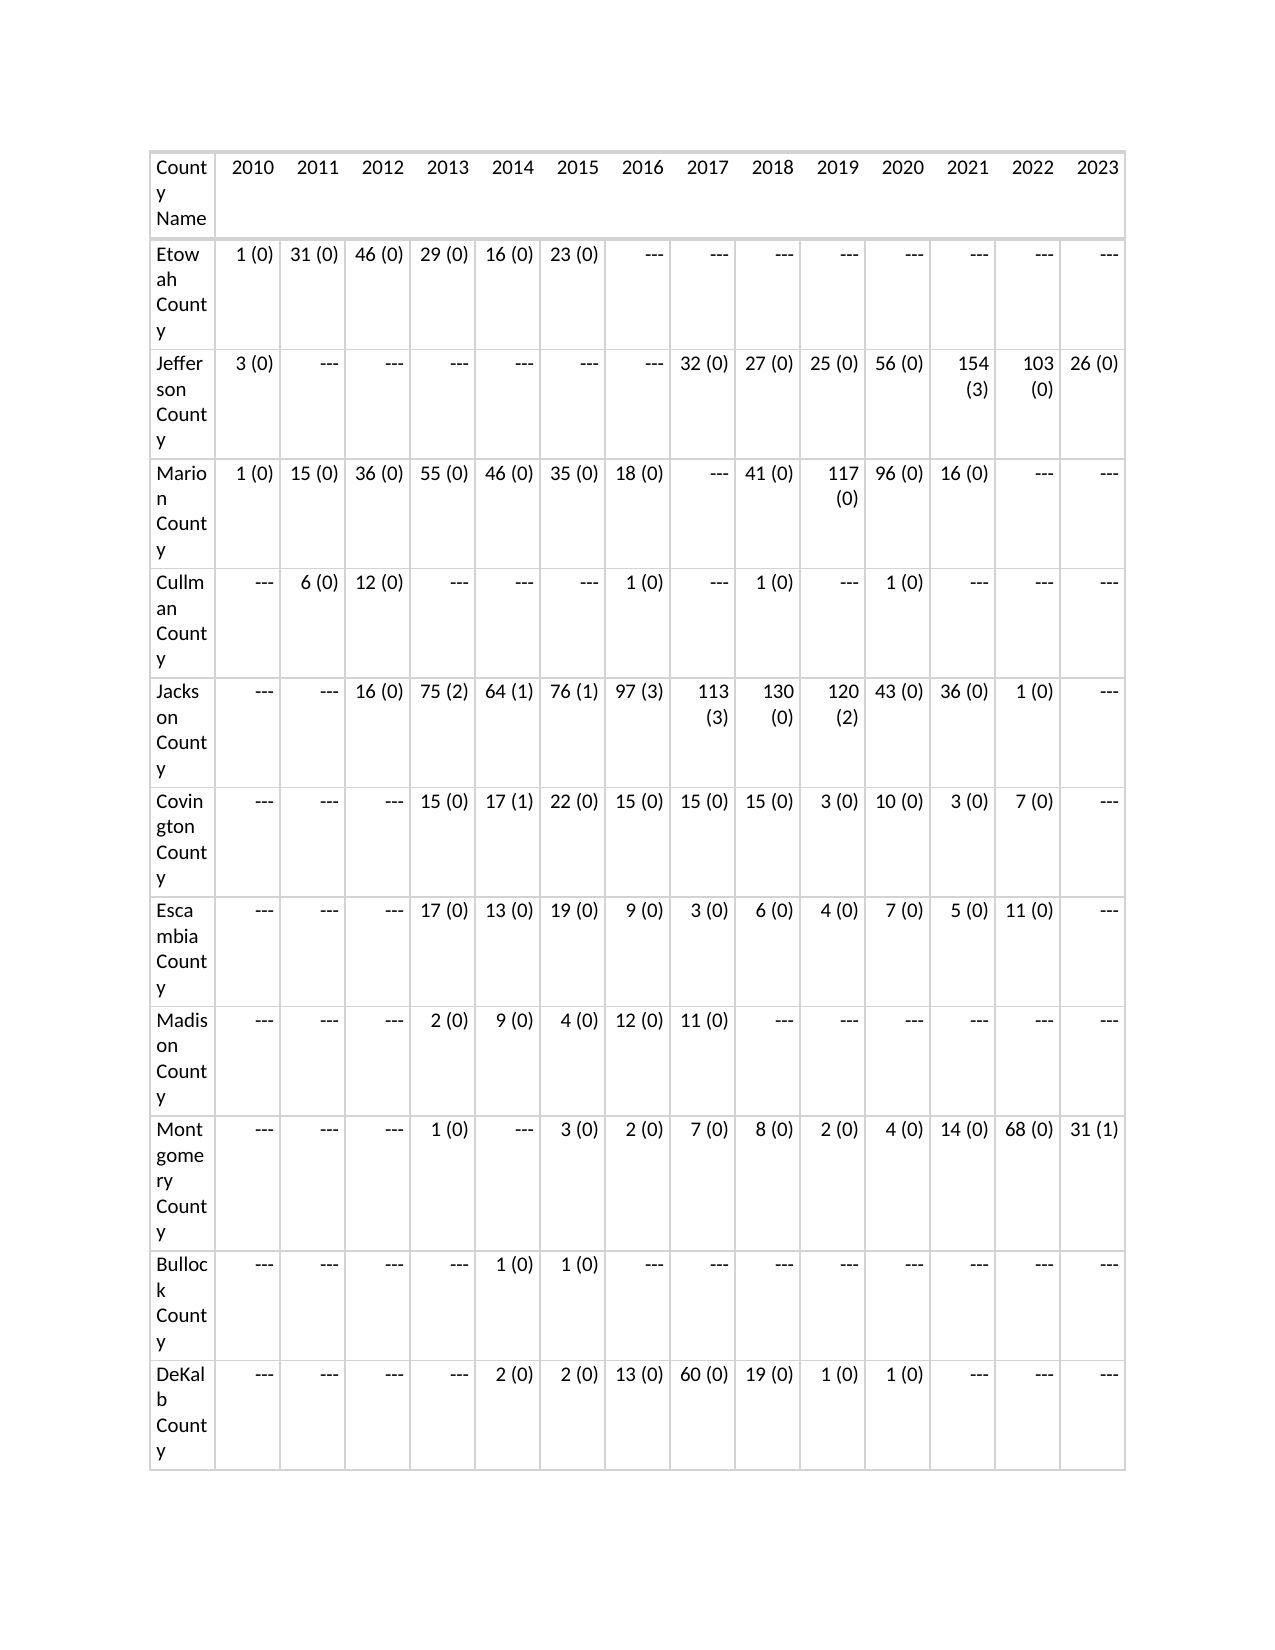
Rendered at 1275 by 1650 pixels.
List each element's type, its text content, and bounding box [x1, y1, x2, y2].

table_cell --- [346, 1361, 409, 1469]
table_cell --- [1061, 460, 1124, 568]
table_cell --- [1061, 788, 1124, 896]
table_cell 29 (0) [411, 241, 474, 349]
table_cell --- [281, 1007, 344, 1115]
table_cell 26 (0) [1061, 350, 1124, 458]
table_cell 11 (0) [671, 1007, 734, 1115]
table_cell --- [931, 1361, 994, 1469]
table_cell --- [281, 898, 344, 1006]
table_cell --- [281, 679, 344, 787]
table_cell 3 (0) [216, 350, 279, 458]
table_cell 64 (1) [476, 679, 539, 787]
table_cell 117 (0) [801, 460, 864, 568]
table_cell --- [216, 788, 279, 896]
table_cell --- [996, 1361, 1059, 1469]
table_header 2023 [1060, 154, 1124, 237]
table_cell 3 (0) [671, 898, 734, 1006]
table_cell --- [736, 1007, 799, 1115]
table_cell --- [346, 1007, 409, 1115]
table_cell 23 (0) [541, 241, 604, 349]
table_cell --- [671, 241, 734, 349]
table_cell --- [411, 350, 474, 458]
table_cell Etowah County [151, 241, 214, 349]
table_cell --- [216, 679, 279, 787]
table_cell --- [281, 1252, 344, 1359]
table_cell 17 (0) [411, 898, 474, 1006]
table_cell 2 (0) [606, 1117, 669, 1250]
table_cell 120 (2) [801, 679, 864, 787]
table_cell 7 (0) [671, 1117, 734, 1250]
table_cell 4 (0) [866, 1117, 929, 1250]
table_cell 130 (0) [736, 679, 799, 787]
table_cell --- [736, 1252, 799, 1359]
table_cell --- [541, 350, 604, 458]
table_cell --- [1061, 1361, 1124, 1469]
table_cell 35 (0) [541, 460, 604, 568]
table_header 2017 [670, 154, 735, 237]
table_cell 25 (0) [801, 350, 864, 458]
table_header County Name [151, 154, 214, 237]
table_cell --- [1061, 241, 1124, 349]
table_cell --- [216, 1252, 279, 1359]
table_cell Jefferson County [151, 350, 214, 458]
table_cell Covington County [151, 788, 214, 896]
table_cell 1 (0) [476, 1252, 539, 1359]
table_cell --- [411, 1361, 474, 1469]
table_cell 96 (0) [866, 460, 929, 568]
table_cell --- [346, 898, 409, 1006]
table_cell --- [606, 241, 669, 349]
table_header 2011 [280, 154, 345, 237]
table_cell 1 (0) [606, 569, 669, 677]
table_cell 1 (0) [216, 241, 279, 349]
table_cell --- [216, 898, 279, 1006]
table_cell 15 (0) [411, 788, 474, 896]
table_cell --- [476, 350, 539, 458]
table_cell 13 (0) [476, 898, 539, 1006]
table_cell 36 (0) [346, 460, 409, 568]
table_cell Madison County [151, 1007, 214, 1115]
table_cell --- [1061, 1252, 1124, 1359]
table_cell 2 (0) [476, 1361, 539, 1469]
table_cell --- [996, 241, 1059, 349]
table_cell --- [1061, 569, 1124, 677]
table_cell --- [801, 1252, 864, 1359]
table_cell 3 (0) [931, 788, 994, 896]
table_cell 60 (0) [671, 1361, 734, 1469]
table_cell --- [346, 1117, 409, 1250]
table_cell 2 (0) [411, 1007, 474, 1115]
table_cell --- [931, 1252, 994, 1359]
table_cell 15 (0) [736, 788, 799, 896]
table_cell 5 (0) [931, 898, 994, 1006]
table_cell 68 (0) [996, 1117, 1059, 1250]
table_cell 31 (1) [1061, 1117, 1124, 1250]
table_cell 9 (0) [476, 1007, 539, 1115]
table_header 2015 [540, 154, 605, 237]
table_cell 15 (0) [606, 788, 669, 896]
table_cell --- [606, 350, 669, 458]
table_header 2012 [345, 154, 410, 237]
table_cell --- [281, 1117, 344, 1250]
table_cell --- [281, 350, 344, 458]
table_cell --- [671, 1252, 734, 1359]
table_cell --- [346, 788, 409, 896]
table_cell 1 (0) [216, 460, 279, 568]
table_cell 46 (0) [346, 241, 409, 349]
table_cell 6 (0) [736, 898, 799, 1006]
table_cell --- [801, 1007, 864, 1115]
table_header 2022 [995, 154, 1060, 237]
table_cell 75 (2) [411, 679, 474, 787]
table_cell 16 (0) [476, 241, 539, 349]
table_cell 36 (0) [931, 679, 994, 787]
table_cell 19 (0) [541, 898, 604, 1006]
table_cell 19 (0) [736, 1361, 799, 1469]
table_cell --- [996, 1252, 1059, 1359]
table_cell 113 (3) [671, 679, 734, 787]
table_cell --- [931, 1007, 994, 1115]
table_cell 4 (0) [801, 898, 864, 1006]
table_cell 1 (0) [411, 1117, 474, 1250]
table_cell --- [216, 1117, 279, 1250]
table_header 2021 [930, 154, 995, 237]
table_cell --- [216, 1361, 279, 1469]
table_cell --- [866, 1252, 929, 1359]
table_cell --- [606, 1252, 669, 1359]
table_cell --- [476, 569, 539, 677]
table_cell 56 (0) [866, 350, 929, 458]
table_cell Escambia County [151, 898, 214, 1006]
table_cell 46 (0) [476, 460, 539, 568]
table_cell 14 (0) [931, 1117, 994, 1250]
table_cell --- [476, 1117, 539, 1250]
table_cell 154 (3) [931, 350, 994, 458]
table_cell --- [411, 569, 474, 677]
table_cell 7 (0) [996, 788, 1059, 896]
table_cell --- [411, 1252, 474, 1359]
table_cell 4 (0) [541, 1007, 604, 1115]
table_cell 1 (0) [801, 1361, 864, 1469]
table_cell --- [541, 569, 604, 677]
table_cell 22 (0) [541, 788, 604, 896]
table_cell Bullock County [151, 1252, 214, 1359]
table_cell 1 (0) [541, 1252, 604, 1359]
table_cell --- [931, 241, 994, 349]
table_cell 18 (0) [606, 460, 669, 568]
table_cell 2 (0) [801, 1117, 864, 1250]
table_cell DeKalb County [151, 1361, 214, 1469]
table_cell 103 (0) [996, 350, 1059, 458]
table_cell 16 (0) [346, 679, 409, 787]
table_cell Montgomery County [151, 1117, 214, 1250]
table_cell 16 (0) [931, 460, 994, 568]
table_cell 3 (0) [801, 788, 864, 896]
table_header 2018 [735, 154, 800, 237]
table_cell 55 (0) [411, 460, 474, 568]
table_cell 11 (0) [996, 898, 1059, 1006]
table_cell 1 (0) [866, 1361, 929, 1469]
table_cell 43 (0) [866, 679, 929, 787]
table_cell 76 (1) [541, 679, 604, 787]
table_cell --- [866, 1007, 929, 1115]
table_cell --- [996, 1007, 1059, 1115]
table_cell 41 (0) [736, 460, 799, 568]
table_cell 1 (0) [996, 679, 1059, 787]
table_cell --- [801, 569, 864, 677]
table_cell 6 (0) [281, 569, 344, 677]
table_cell 9 (0) [606, 898, 669, 1006]
table_cell --- [801, 241, 864, 349]
table_cell --- [346, 350, 409, 458]
table_cell --- [996, 569, 1059, 677]
table_cell --- [866, 241, 929, 349]
table_cell 12 (0) [606, 1007, 669, 1115]
table_cell --- [1061, 679, 1124, 787]
table_cell 13 (0) [606, 1361, 669, 1469]
table_cell 17 (1) [476, 788, 539, 896]
table_cell 10 (0) [866, 788, 929, 896]
table_cell --- [996, 460, 1059, 568]
table_cell --- [671, 460, 734, 568]
table_header 2014 [475, 154, 540, 237]
table_cell 2 (0) [541, 1361, 604, 1469]
table_cell Marion County [151, 460, 214, 568]
table_cell --- [216, 1007, 279, 1115]
table_cell 97 (3) [606, 679, 669, 787]
table_cell 31 (0) [281, 241, 344, 349]
table_cell 3 (0) [541, 1117, 604, 1250]
table_cell --- [1061, 1007, 1124, 1115]
table_cell 8 (0) [736, 1117, 799, 1250]
table_header 2013 [410, 154, 475, 237]
table_cell 32 (0) [671, 350, 734, 458]
table_cell --- [736, 241, 799, 349]
table_cell --- [671, 569, 734, 677]
table_cell 27 (0) [736, 350, 799, 458]
table_cell --- [346, 1252, 409, 1359]
table_cell Cullman County [151, 569, 214, 677]
table_header 2019 [800, 154, 865, 237]
table_header 2010 [216, 154, 280, 237]
table_cell 1 (0) [866, 569, 929, 677]
table_cell --- [1061, 898, 1124, 1006]
table_cell Jackson County [151, 679, 214, 787]
table_header 2016 [605, 154, 670, 237]
table_cell 12 (0) [346, 569, 409, 677]
table_header 2020 [865, 154, 930, 237]
table_cell --- [281, 1361, 344, 1469]
table_cell --- [281, 788, 344, 896]
table_cell --- [216, 569, 279, 677]
table_cell 15 (0) [281, 460, 344, 568]
table_cell 15 (0) [671, 788, 734, 896]
table_cell 1 (0) [736, 569, 799, 677]
table_cell --- [931, 569, 994, 677]
table_cell 7 (0) [866, 898, 929, 1006]
